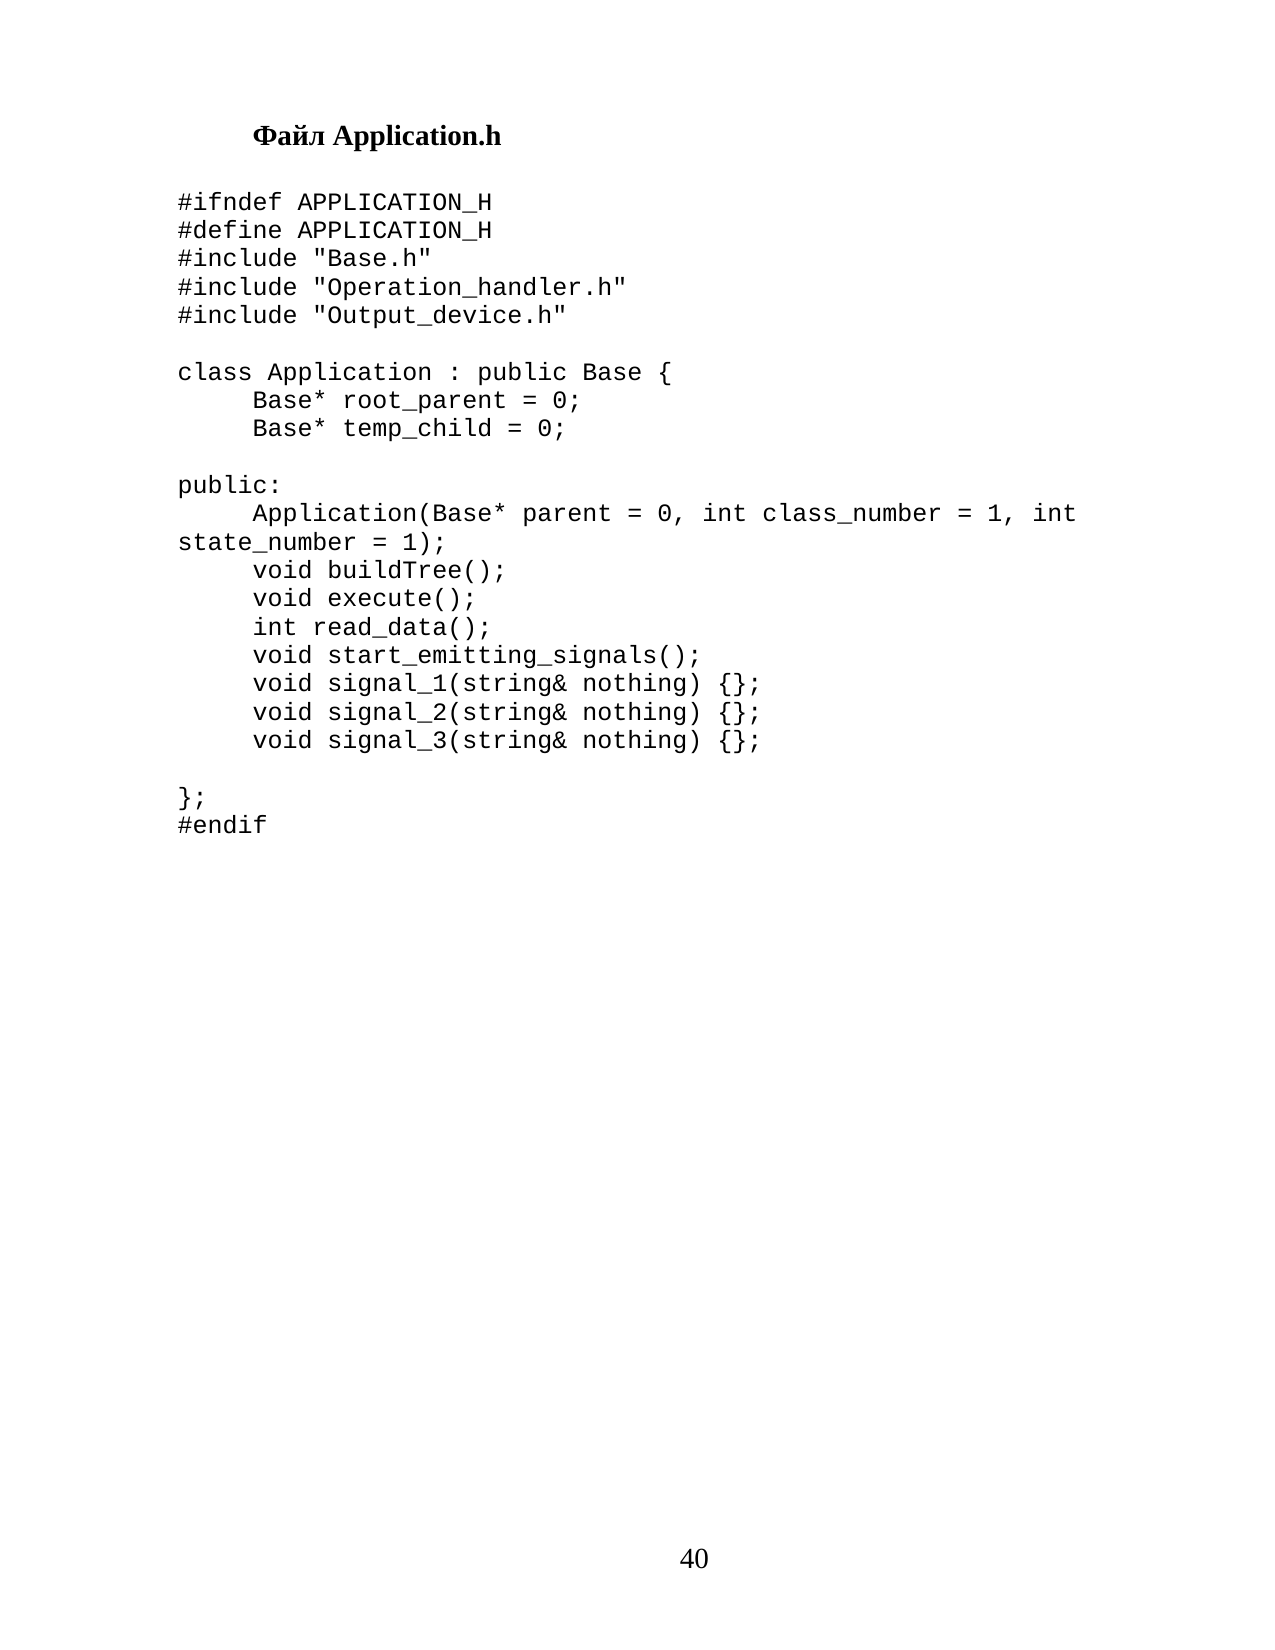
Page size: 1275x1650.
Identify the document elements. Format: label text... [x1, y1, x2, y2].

text void signal_3(string& nothing) {}; [177, 728, 1211, 756]
text Application(Base* parent = 0, int class_number = 1, int state_number = 1); [177, 501, 1211, 558]
text class Application : public Base { [177, 359, 1211, 388]
text public: [177, 473, 1211, 501]
text Base* temp_child = 0; [177, 416, 1211, 444]
text #include "Operation_handler.h" [177, 274, 1211, 303]
text void signal_1(string& nothing) {}; [177, 671, 1211, 699]
text #ifndef APPLICATION_H [177, 189, 1211, 218]
subtitle Файл Application.h [177, 118, 1211, 152]
text void start_emitting_signals(); [177, 643, 1211, 671]
text #include "Base.h" [177, 246, 1211, 274]
text #include "Output_device.h" [177, 303, 1211, 331]
text }; [177, 784, 1211, 813]
text void execute(); [177, 586, 1211, 614]
text Base* root_parent = 0; [177, 388, 1211, 416]
text #define APPLICATION_H [177, 218, 1211, 246]
text void signal_2(string& nothing) {}; [177, 699, 1211, 728]
text void buildTree(); [177, 558, 1211, 586]
text int read_data(); [177, 614, 1211, 643]
text #endif [177, 813, 1211, 841]
